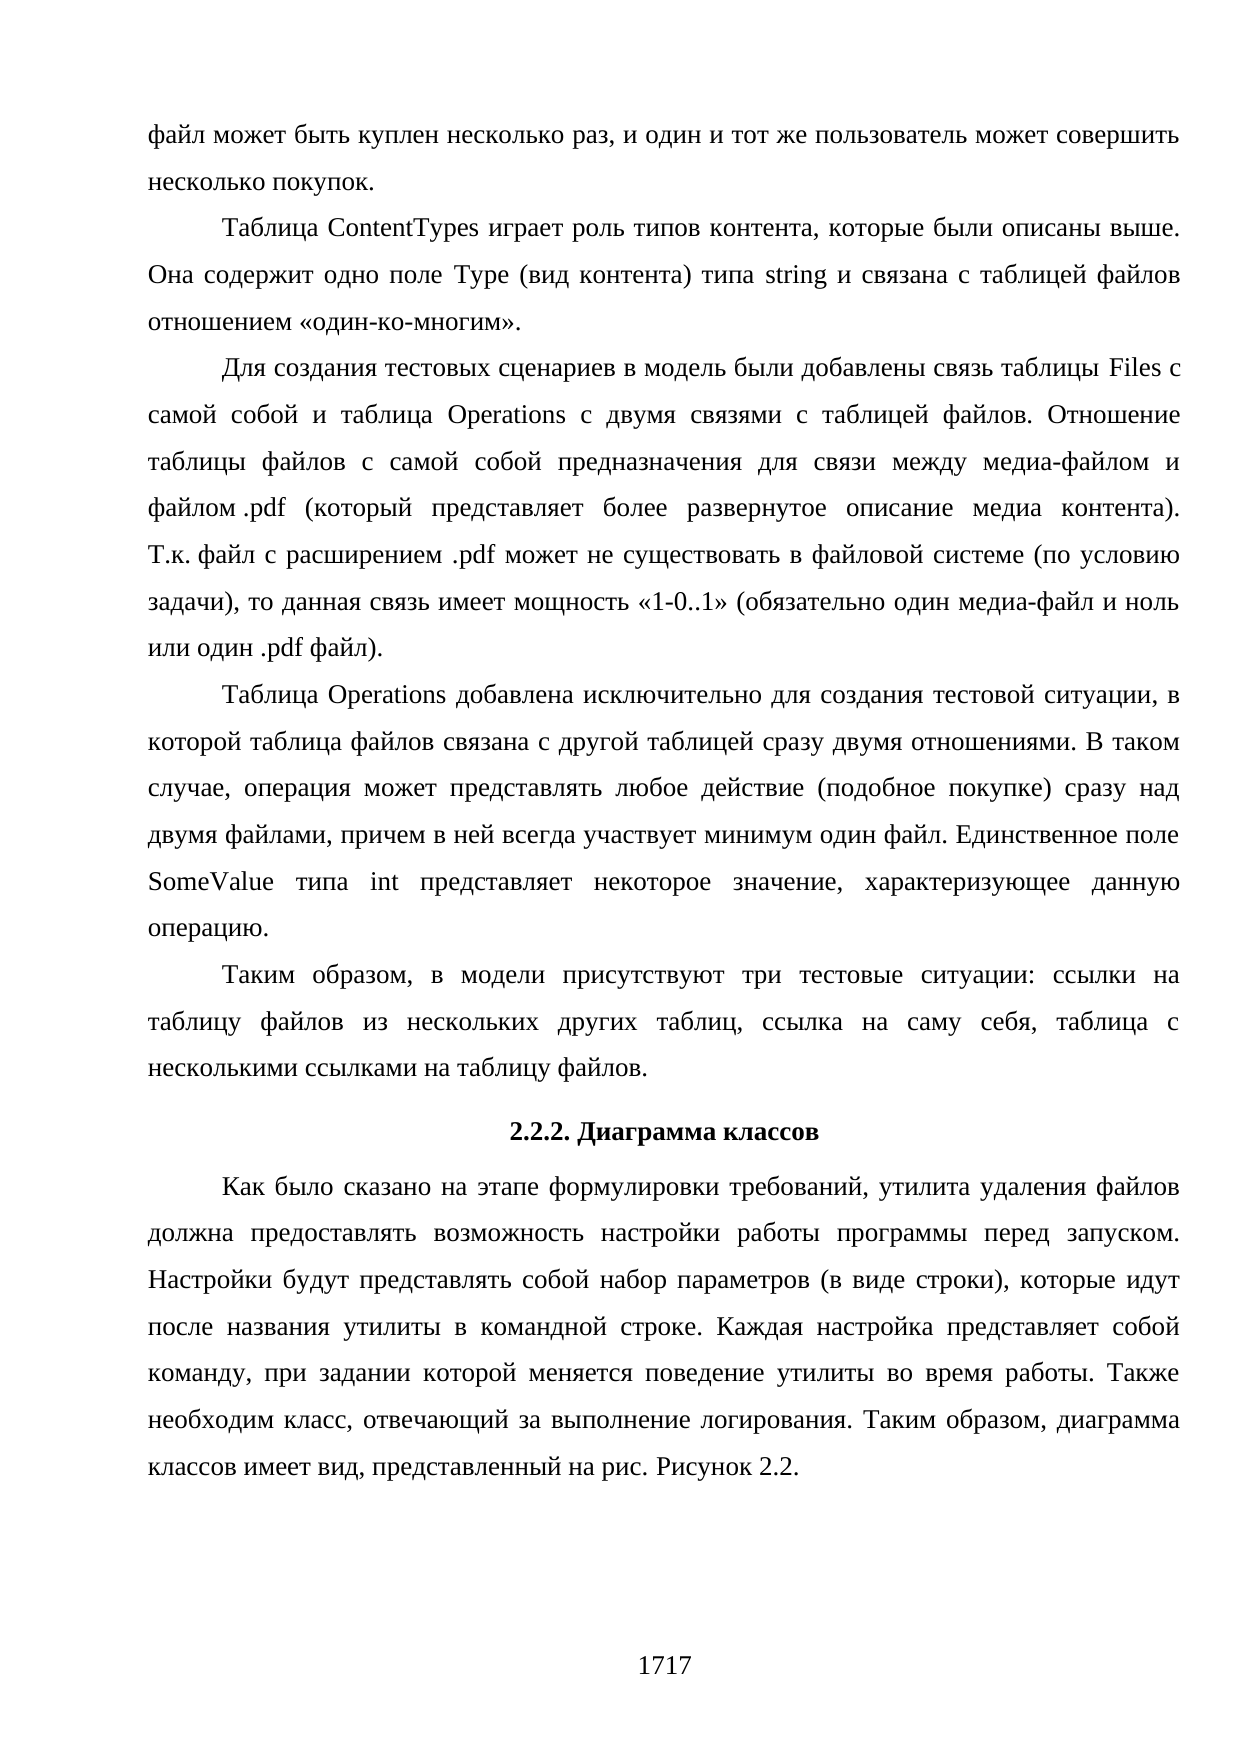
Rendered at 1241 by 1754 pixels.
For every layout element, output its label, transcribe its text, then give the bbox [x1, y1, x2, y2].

text Таблица Operations добавлена исключительно для создания тестовой ситуации, в которой таблица файлов связана с другой таблицей сразу двумя отношениями. В таком случае, операция может представлять любое действие (подобное покупке) сразу над двумя файлами, причем в ней всегда участвует минимум один файл. Единственное поле SomeValue типа int представляет некоторое значение, характеризующее данную операцию. [148, 678, 1181, 943]
text Для создания тестовых сценариев в модель были добавлены связь таблицы Files с самой собой и таблица Operations с двумя связями с таблицей файлов. Отношение таблицы файлов с самой собой предназначения для связи между медиа-файлом и файлом .pdf (который представляет более развернутое описание медиа контента). Т.к. файл с расширением .pdf может не существовать в файловой системе (по условию задачи), то данная связь имеет мощность «1-0..1» (обязательно один медиа-файл и ноль или один .pdf файл). [148, 351, 1181, 663]
text Таблица ContentTypes играет роль типов контента, которые были описаны выше. Она содержит одно поле Type (вид контента) типа string и связана с таблицей файлов отношением «один-ко-многим». [148, 211, 1181, 336]
text Таким образом, в модели присутствуют три тестовые ситуации: ссылки на таблицу файлов из нескольких других таблиц, ссылка на саму себя, таблица с несколькими ссылками на таблицу файлов. [148, 958, 1181, 1083]
text Диаграмма классов [148, 1115, 1181, 1146]
text Как было сказано на этапе формулировки требований, утилита удаления файлов должна предоставлять возможность настройки работы программы перед запуском. Настройки будут представлять собой набор параметров (в виде строки), которые идут после названия утилиты в командной строке. Каждая настройка представляет собой команду, при задании которой меняется поведение утилиты во время работы. Также необходим класс, отвечающий за выполнение логирования. Таким образом, диаграмма классов имеет вид, представленный на рис. рисунок 2.2. [148, 1170, 1181, 1481]
